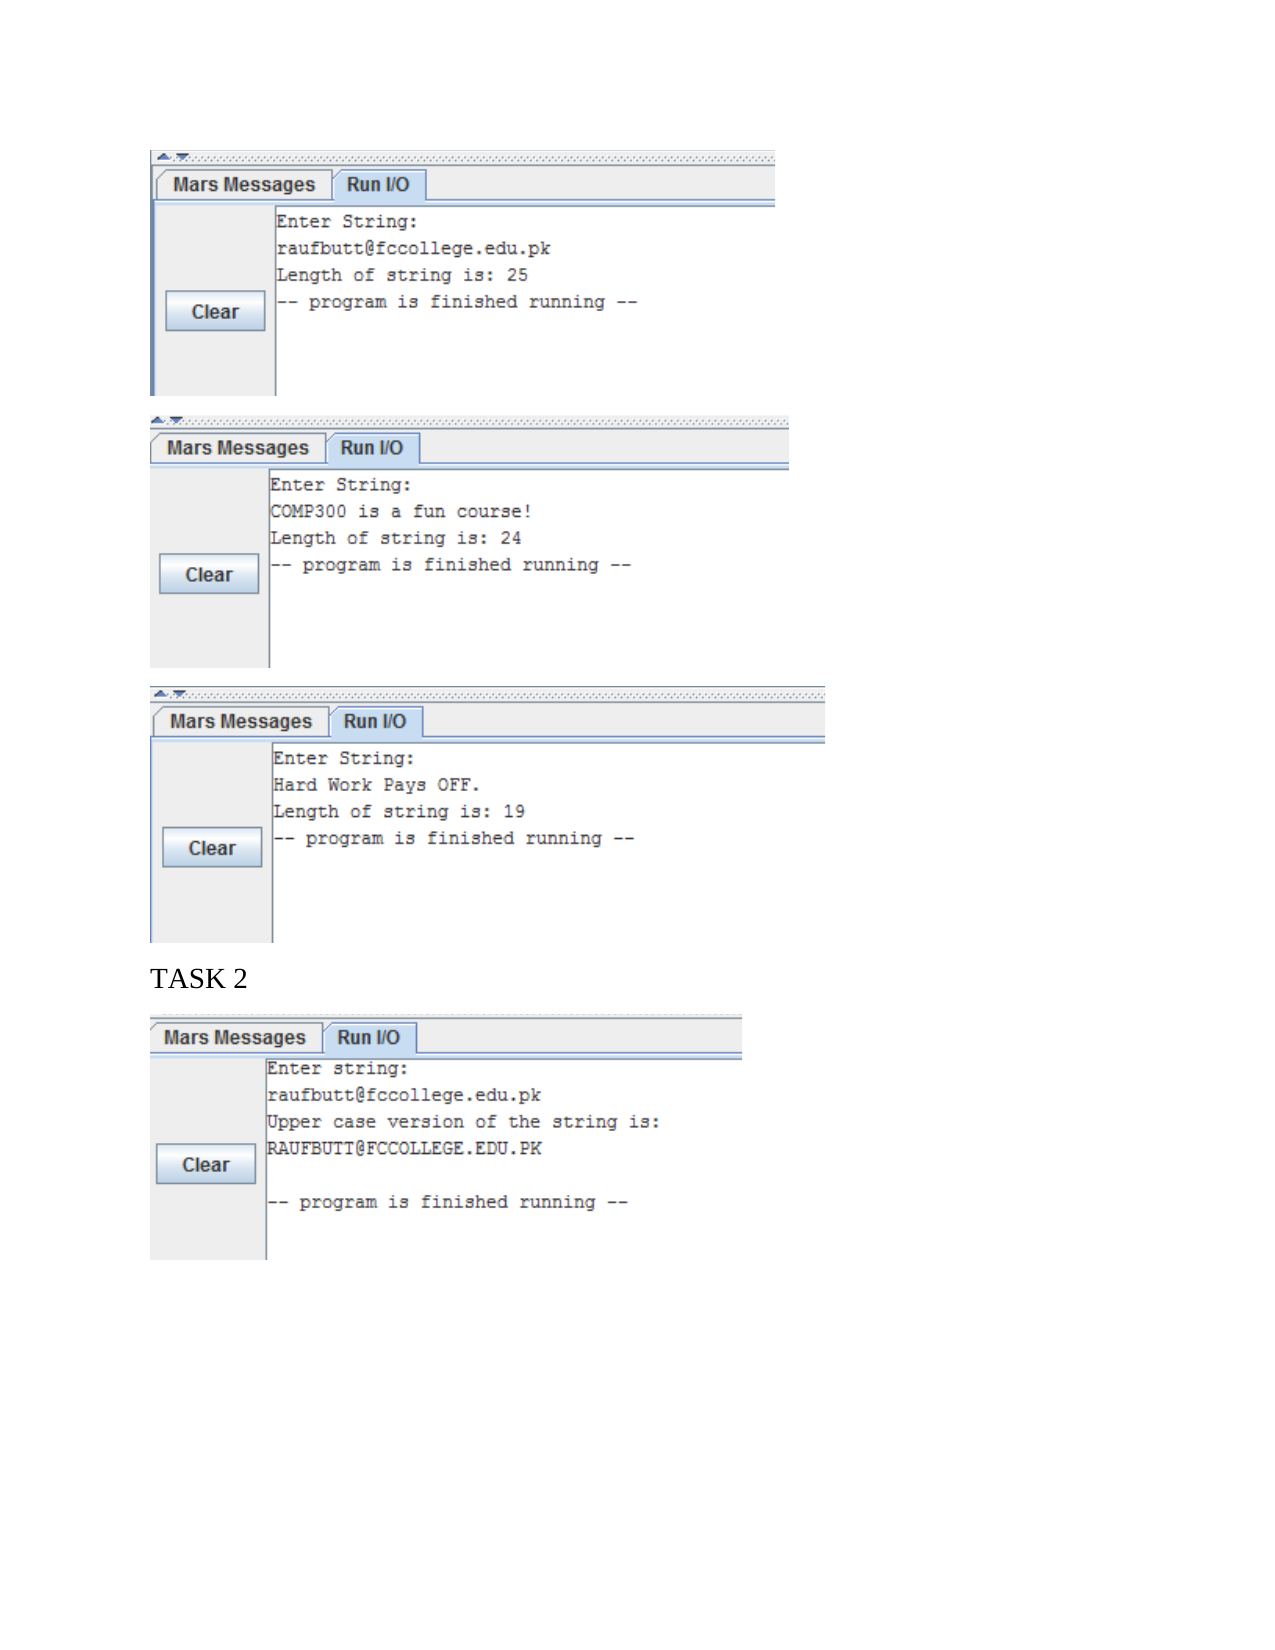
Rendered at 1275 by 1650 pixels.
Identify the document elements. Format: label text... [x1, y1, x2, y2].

picture [150, 686, 826, 943]
picture [150, 1014, 743, 1260]
picture [150, 150, 775, 396]
text TASK 2 [150, 961, 1125, 995]
picture [150, 414, 789, 668]
